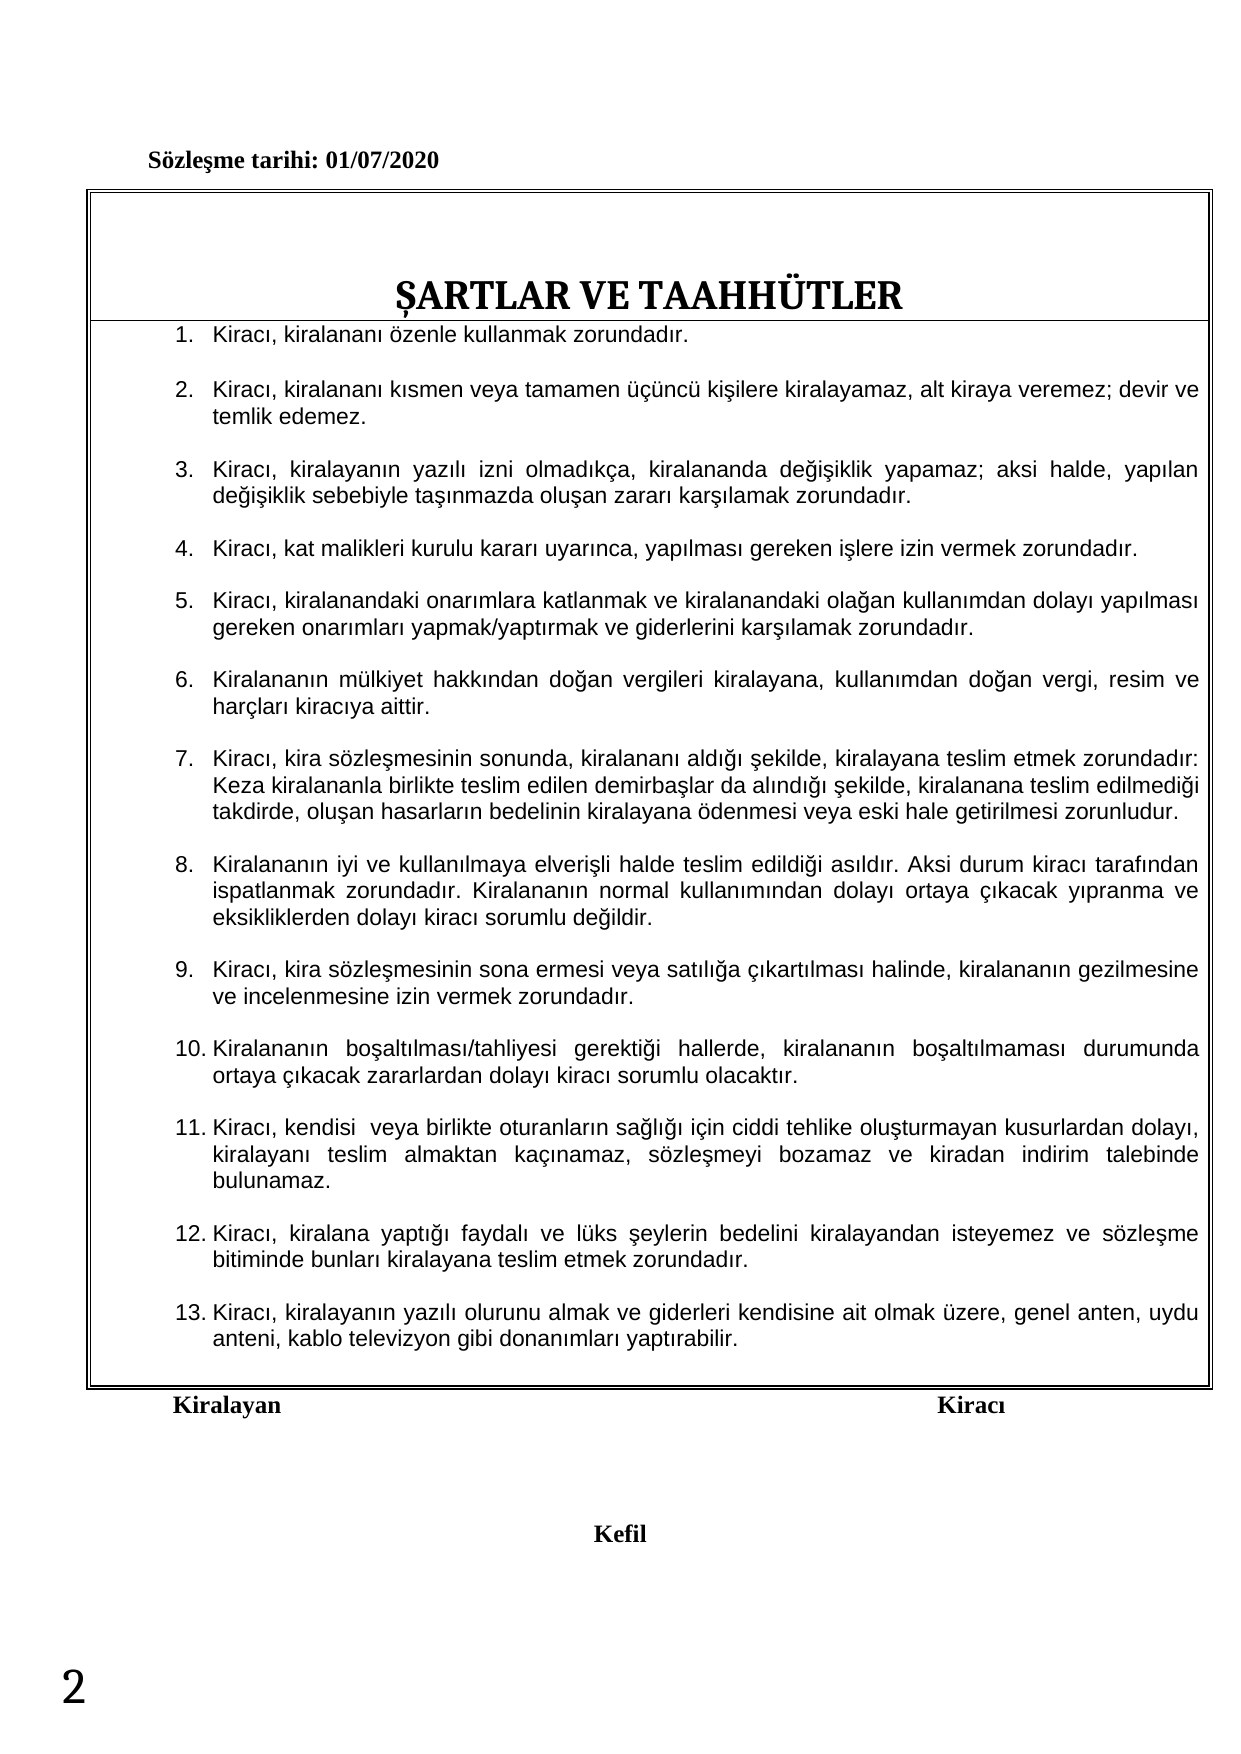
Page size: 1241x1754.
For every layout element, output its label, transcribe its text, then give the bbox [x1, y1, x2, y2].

text Sözleşme tarihi: 01/07/2020 [148, 145, 1092, 174]
table_cell Kiracı, kiralananı özenle kullanmak zorundadır. Kiracı, kiralananı kısmen veya tamamen üçüncü kişilere kiralayamaz, alt kiraya veremez; devir ve temlik edemez. Kiracı, kiralayanın yazılı izni olmadıkça, kiralananda değişiklik yapamaz; aksi halde, yapılan değişiklik sebebiyle taşınmazda oluşan zararı karşılamak zorundadır. Kiracı, kat malikleri kurulu kararı uyarınca, yapılması gereken işlere izin vermek zorundadır. Kiracı, kiralanandaki onarımlara katlanmak ve kiralanandaki olağan kullanımdan dolayı yapılması gereken onarımları yapmak/yaptırmak ve giderlerini karşılamak zorundadır. Kiralananın mülkiyet hakkından doğan vergileri kiralayana, kullanımdan doğan vergi, resim ve harçları kiracıya aittir. Kiracı, kira sözleşmesinin sonunda, kiralananı aldığı şekilde, kiralayana teslim etmek zorundadır: Keza kiralananla birlikte teslim edilen demirbaşlar da alındığı şekilde, kiralanana teslim edilmediği takdirde, oluşan hasarların bedelinin kiralayana ödenmesi veya eski hale getirilmesi zorunludur. Kiralananın iyi ve kullanılmaya elverişli halde teslim edildiği asıldır. Aksi durum kiracı tarafından ispatlanmak zorundadır. Kiralananın normal kullanımından dolayı ortaya çıkacak yıpranma ve eksikliklerden dolayı kiracı sorumlu değildir. Kiracı, kira sözleşmesinin sona ermesi veya satılığa çıkartılması halinde, kiralananın gezilmesine ve incelenmesine izin vermek zorundadır. Kiralananın boşaltılması/tahliyesi gerektiği hallerde, kiralananın boşaltılmaması durumunda ortaya çıkacak zararlardan dolayı kiracı sorumlu olacaktır. Kiracı, kendisi veya birlikte oturanların sağlığı için ciddi tehlike oluşturmayan kusurlardan dolayı, kiralayanı teslim almaktan kaçınamaz, sözleşmeyi bozamaz ve kiradan indirim talebinde bulunamaz. Kiracı, kiralana yaptığı faydalı ve lüks şeylerin bedelini kiralayandan isteyemez ve sözleşme bitiminde bunları kiralayana teslim etmek zorundadır. Kiracı, kiralayanın yazılı olurunu almak ve giderleri kendisine ait olmak üzere, genel anten, uydu anteni, kablo televizyon gibi donanımları yaptırabilir. [91, 321, 1208, 1385]
table_header ŞARTLAR VE TAAHHÜTLER [91, 193, 1208, 320]
text Kiralayan Kiracı [148, 1390, 1092, 1418]
text Kefil [148, 1519, 1092, 1548]
